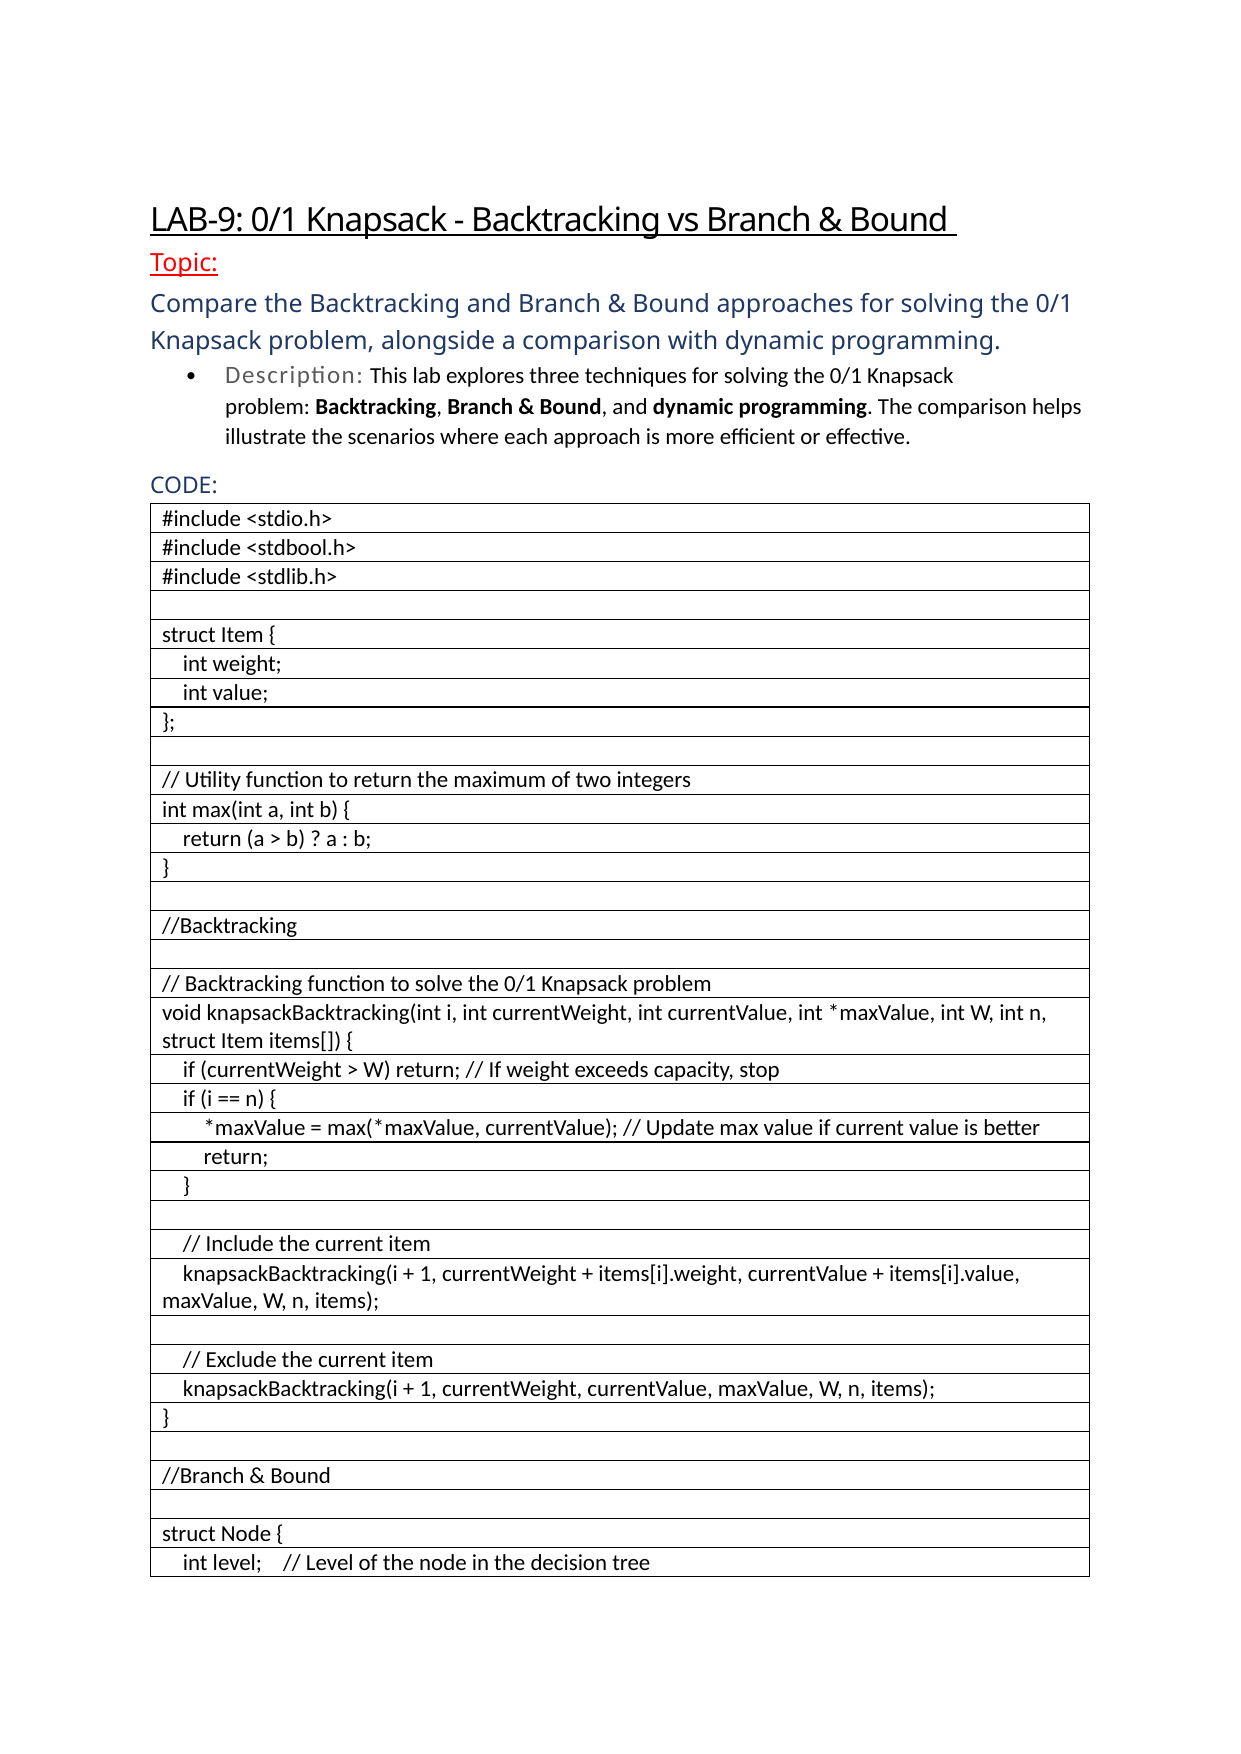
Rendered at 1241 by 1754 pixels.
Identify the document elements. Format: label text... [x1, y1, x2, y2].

table_cell // Exclude the current item [151, 1345, 1089, 1373]
table_cell }; [151, 708, 1089, 736]
table_cell //Backtracking [151, 911, 1089, 939]
subtitle Topic: [150, 245, 1090, 279]
table_cell //Branch & Bound [151, 1461, 1089, 1489]
table_cell return; [151, 1143, 1089, 1170]
table_cell if (i == n) { [151, 1084, 1089, 1112]
table_cell int weight; [151, 649, 1089, 677]
table_cell int level; // Level of the node in the decision tree [151, 1548, 1089, 1576]
table_cell } [151, 1403, 1089, 1431]
list Description: This lab explores three techniques for solving the 0/1 Knapsack problem: Backtracking, Branch & Bound, and dynamic programming. The comparison helps illustrate the scenarios where each approach is more efficient or effective. [187, 359, 1090, 450]
table_cell [151, 940, 1089, 968]
table_cell } [151, 853, 1089, 881]
table_cell int value; [151, 679, 1089, 706]
table_cell // Utility function to return the maximum of two integers [151, 766, 1089, 794]
table_cell // Include the current item [151, 1230, 1089, 1258]
table_cell [151, 591, 1089, 619]
table_cell [151, 1316, 1089, 1344]
table_cell // Backtracking function to solve the 0/1 Knapsack problem [151, 969, 1089, 997]
table_cell #include <stdlib.h> [151, 562, 1089, 590]
table_cell #include <stdbool.h> [151, 533, 1089, 561]
table_cell [151, 1201, 1089, 1228]
table_cell [151, 737, 1089, 764]
subtitle CODE: [150, 469, 1090, 501]
table_cell [151, 1490, 1089, 1518]
table_cell if (currentWeight > W) return; // If weight exceeds capacity, stop [151, 1055, 1089, 1083]
title LAB-9: 0/1 Knapsack - Backtracking vs Branch & Bound [150, 195, 1090, 241]
table_cell knapsackBacktracking(i + 1, currentWeight + items[i].weight, currentValue + items[i].value, maxValue, W, n, items); [151, 1259, 1089, 1315]
table_cell knapsackBacktracking(i + 1, currentWeight, currentValue, maxValue, W, n, items); [151, 1374, 1089, 1402]
table_header #include <stdio.h> [151, 504, 1089, 532]
table_cell [151, 882, 1089, 910]
table_cell struct Item { [151, 620, 1089, 648]
table_cell void knapsackBacktracking(int i, int currentWeight, int currentValue, int *maxValue, int W, int n, struct Item items[]) { [151, 998, 1089, 1054]
table_cell *maxValue = max(*maxValue, currentValue); // Update max value if current value is better [151, 1113, 1089, 1141]
table_cell int max(int a, int b) { [151, 795, 1089, 823]
table_cell } [151, 1171, 1089, 1199]
table_cell [151, 1432, 1089, 1460]
table_cell return (a > b) ? a : b; [151, 824, 1089, 852]
subtitle Compare the Backtracking and Branch & Bound approaches for solving the 0/1 Knapsack problem, alongside a comparison with dynamic programming. [150, 286, 1090, 357]
table_cell struct Node { [151, 1519, 1089, 1547]
